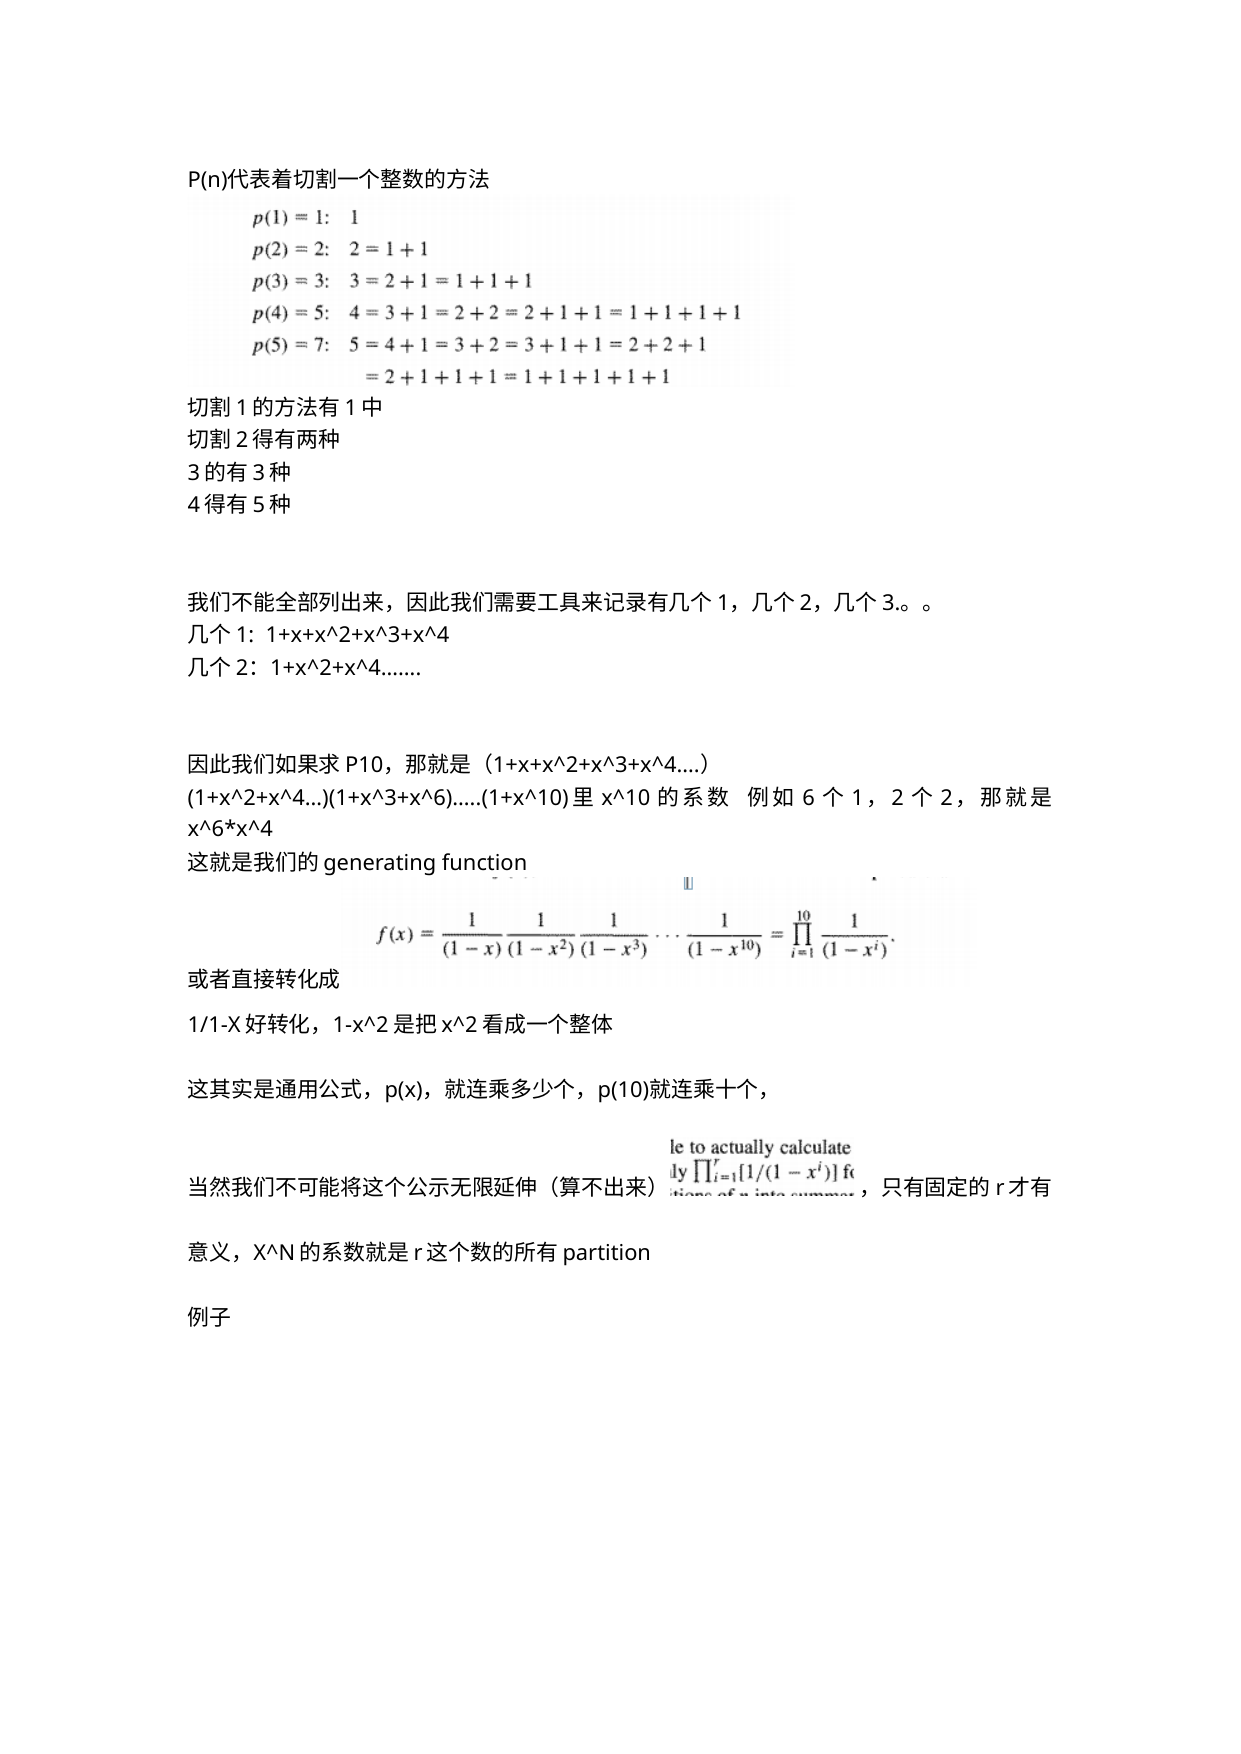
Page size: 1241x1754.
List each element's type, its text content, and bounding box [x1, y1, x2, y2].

text 几个2：1+x^2+x^4……. [187, 649, 1053, 682]
picture [340, 877, 977, 987]
text 几个1: 1+x+x^2+x^3+x^4 [187, 617, 1053, 649]
text (1+x^2+x^4…)(1+x^3+x^6)…..(1+x^10)里x^10的系数 例如6个1，2个2，那就是x^6*x^4 [187, 779, 1053, 844]
text 切割1的方法有1中 [187, 389, 1053, 422]
text P(n)代表着切割一个整数的方法 [187, 162, 1053, 194]
text 当然我们不可能将这个公示无限延伸（算不出来） ，只有固定的r才有意义，X^N的系数就是r这个数的所有partition [187, 1137, 1053, 1267]
text 例子 [187, 1299, 1053, 1332]
text 3的有3种 [187, 454, 1053, 487]
text 我们不能全部列出来，因此我们需要工具来记录有几个1，几个2，几个3.。。 [187, 584, 1053, 617]
text 因此我们如果求P10，那就是（1+x+x^2+x^3+x^4….） [187, 747, 1053, 779]
text 4得有5种 [187, 487, 1053, 519]
text 这就是我们的generating function [187, 844, 1053, 877]
text 1/1-X好转化，1-x^2是把x^2看成一个整体 [187, 1007, 1053, 1039]
picture [187, 194, 796, 387]
text 这其实是通用公式，p(x)，就连乘多少个，p(10)就连乘十个， [187, 1072, 1053, 1104]
picture [670, 1137, 855, 1196]
text 切割2得有两种 [187, 422, 1053, 454]
